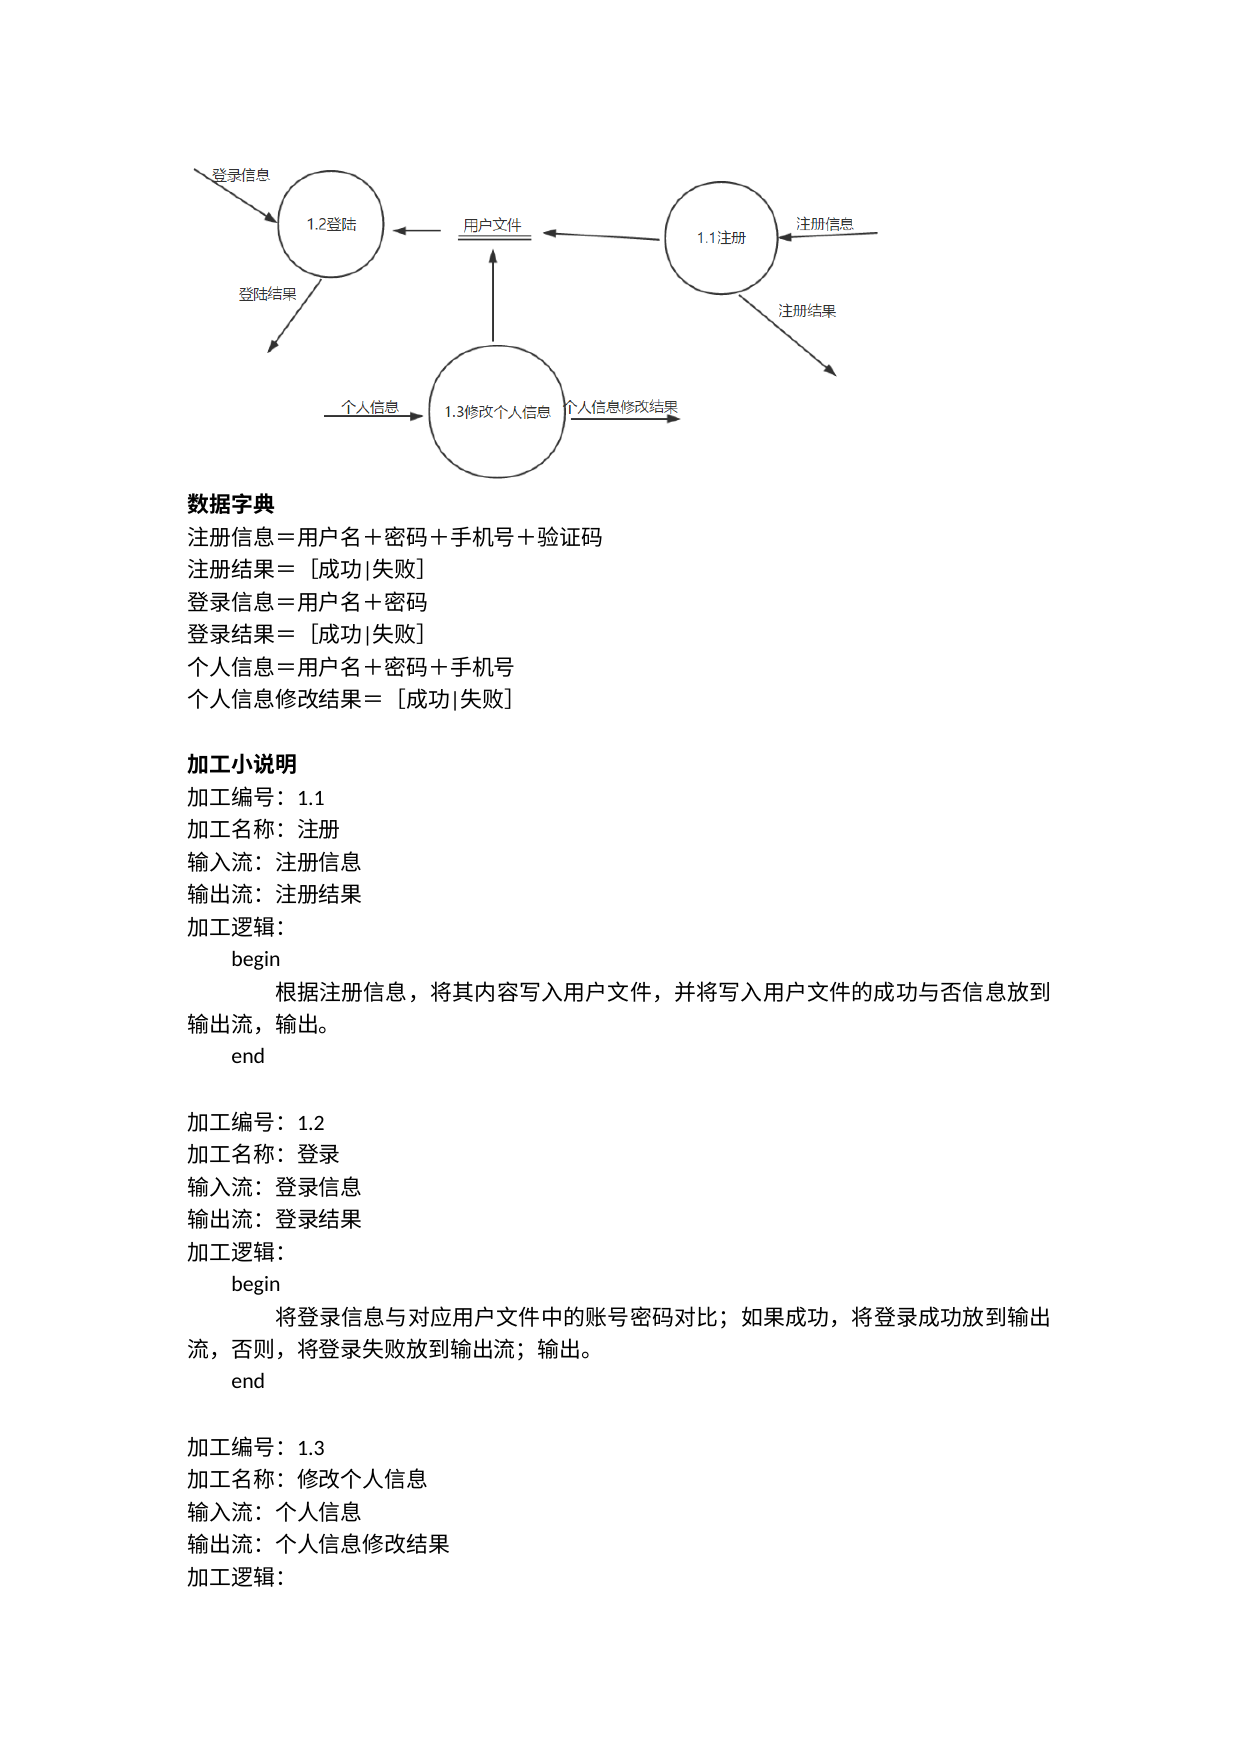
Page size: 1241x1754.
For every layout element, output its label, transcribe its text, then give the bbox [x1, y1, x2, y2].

text 注册结果＝［成功|失败］ [187, 552, 1053, 584]
text end [187, 1364, 1053, 1397]
text 登录信息＝用户名＋密码 [187, 584, 1053, 617]
text 输入流：个人信息 [187, 1494, 1053, 1527]
text 输出流：注册结果 [187, 877, 1053, 909]
text 加工名称：修改个人信息 [187, 1462, 1053, 1494]
text 加工名称：登录 [187, 1137, 1053, 1169]
text 输入流：注册信息 [187, 844, 1053, 877]
text 根据注册信息，将其内容写入用户文件，并将写入用户文件的成功与否信息放到输出流，输出。 [187, 974, 1053, 1039]
text 加工编号：1.2 [187, 1104, 1053, 1137]
picture [187, 162, 888, 483]
text 输出流：个人信息修改结果 [187, 1527, 1053, 1559]
text end [187, 1039, 1053, 1072]
text 个人信息＝用户名＋密码＋手机号 [187, 649, 1053, 682]
text begin [187, 1267, 1053, 1299]
text 登录结果＝［成功|失败］ [187, 617, 1053, 649]
text 加工编号：1.3 [187, 1429, 1053, 1462]
text 注册信息＝用户名＋密码＋手机号＋验证码 [187, 519, 1053, 552]
text 加工逻辑： [187, 1234, 1053, 1267]
text 加工编号：1.1 [187, 779, 1053, 812]
text 加工逻辑： [187, 909, 1053, 942]
text 数据字典 [187, 487, 1053, 519]
text 输入流：登录信息 [187, 1169, 1053, 1202]
text 加工小说明 [187, 747, 1053, 779]
text 将登录信息与对应用户文件中的账号密码对比；如果成功，将登录成功放到输出流，否则，将登录失败放到输出流；输出。 [187, 1299, 1053, 1364]
text 加工名称：注册 [187, 812, 1053, 844]
text 个人信息修改结果＝［成功|失败］ [187, 682, 1053, 714]
text 加工逻辑： [187, 1559, 1053, 1592]
text begin [187, 942, 1053, 974]
text 输出流：登录结果 [187, 1202, 1053, 1234]
